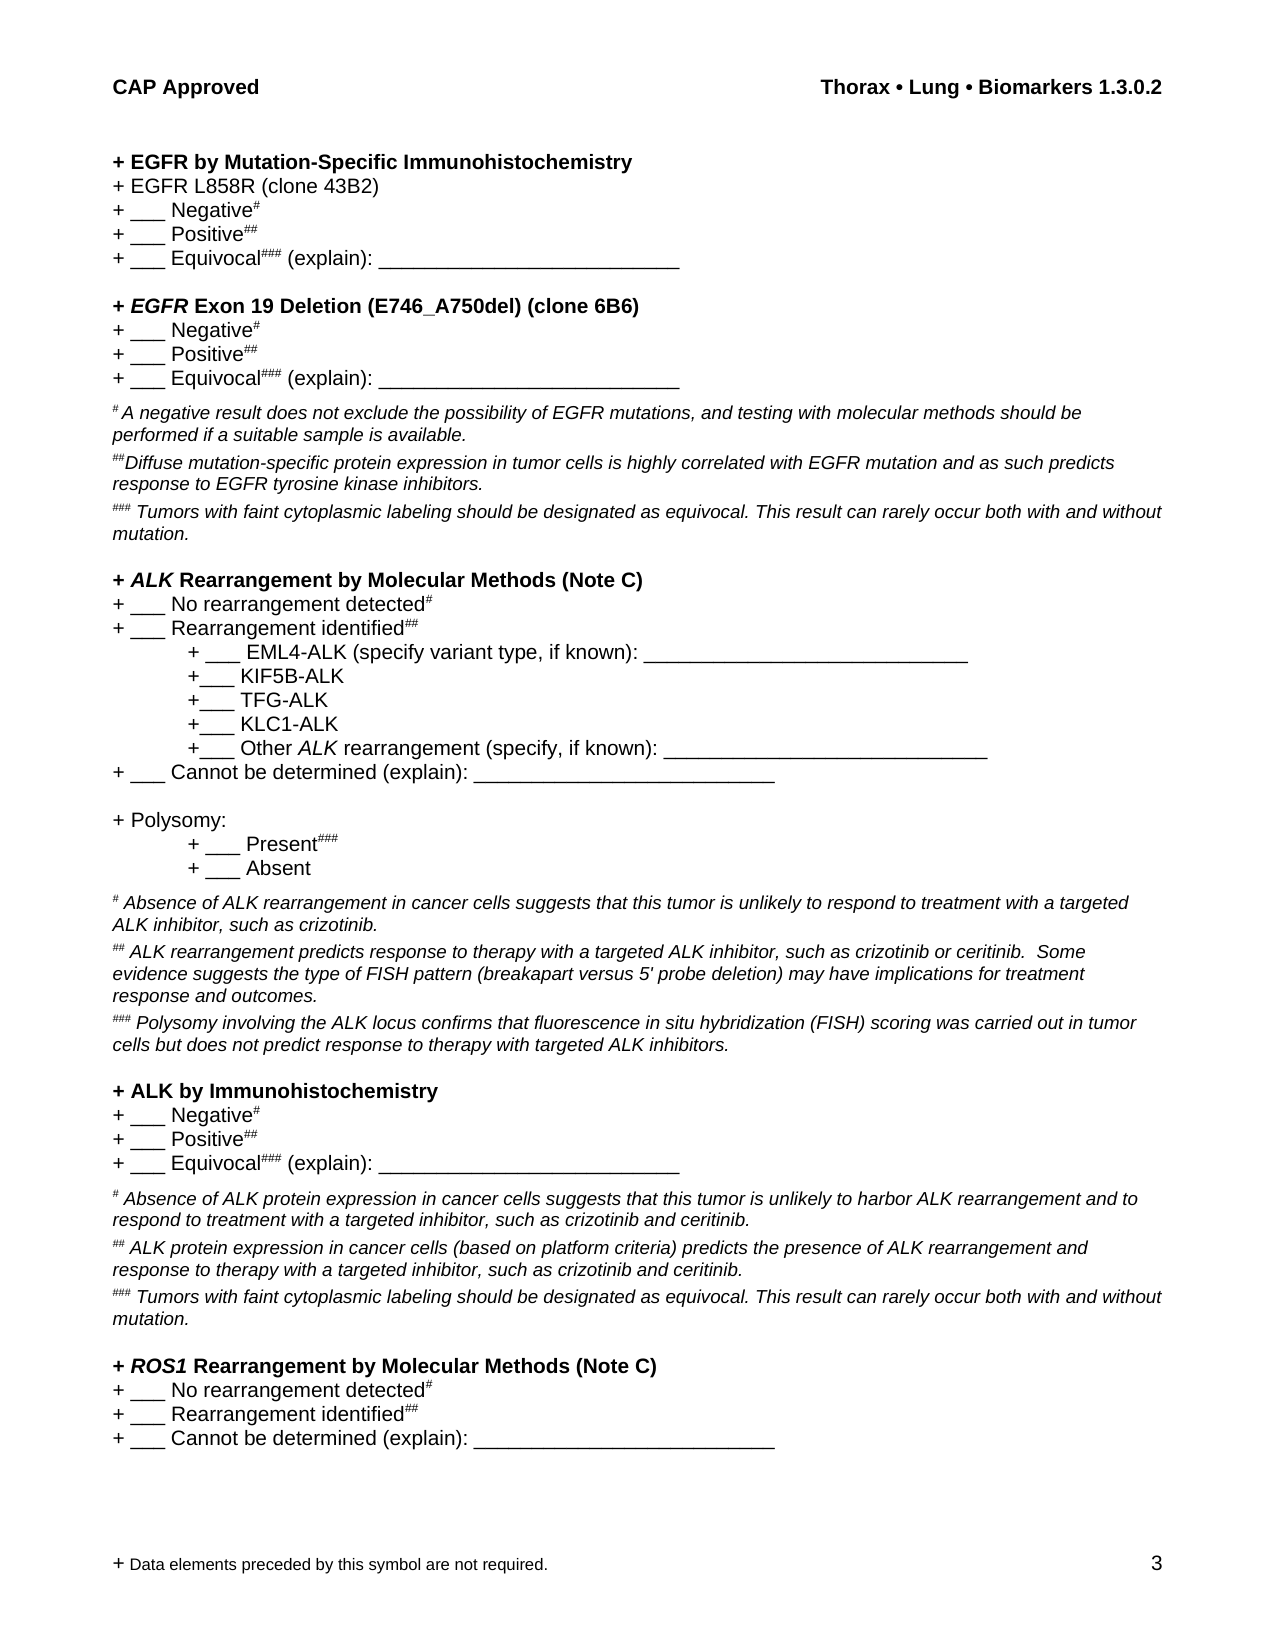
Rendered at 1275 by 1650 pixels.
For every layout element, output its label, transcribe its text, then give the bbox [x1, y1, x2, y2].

text + ___ Equivocal### (explain): __________________________ [112, 246, 1162, 270]
text + EGFR by Mutation-Specific Immunohistochemistry [112, 150, 1162, 174]
text + ___ Equivocal### (explain): __________________________ [112, 366, 1162, 389]
text + ALK Rearrangement by Molecular Methods (Note C) [112, 568, 1162, 592]
text + ROS1 Rearrangement by Molecular Methods (Note C) [112, 1353, 1162, 1377]
text ## ALK rearrangement predicts response to therapy with a targeted ALK inhibitor, such as crizotinib or ceritinib. Some evidence suggests the type of FISH pattern (breakapart versus 5' probe deletion) may have implications for treatment response and outcomes. [112, 941, 1162, 1006]
text + ___ Cannot be determined (explain): __________________________ [112, 1425, 1162, 1449]
text + ___ No rearrangement detected# [112, 592, 1162, 616]
text ##Diffuse mutation-specific protein expression in tumor cells is highly correlated with EGFR mutation and as such predicts response to EGFR tyrosine kinase inhibitors. [112, 451, 1162, 494]
text + ___ EML4-ALK (specify variant type, if known): ____________________________ [187, 640, 1162, 664]
text + ALK by Immunohistochemistry [112, 1079, 1162, 1103]
text ### Polysomy involving the ALK locus confirms that fluorescence in situ hybridization (FISH) scoring was carried out in tumor cells but does not predict response to therapy with targeted ALK inhibitors. [112, 1012, 1162, 1055]
text # Absence of ALK rearrangement in cancer cells suggests that this tumor is unlikely to respond to treatment with a targeted ALK inhibitor, such as crizotinib. [112, 892, 1162, 935]
text + EGFR L858R (clone 43B2) [112, 174, 1162, 198]
text # A negative result does not exclude the possibility of EGFR mutations, and testing with molecular methods should be performed if a suitable sample is available. [112, 402, 1162, 445]
text + ___ Rearrangement identified## [112, 1401, 1162, 1425]
text + ___ Positive## [112, 222, 1162, 246]
text + ___ Equivocal### (explain): __________________________ [112, 1151, 1162, 1175]
text + ___ Positive## [112, 342, 1162, 366]
text +___ KLC1-ALK [187, 712, 1162, 736]
text + ___ Absent [187, 855, 1162, 879]
text + ___ Present### [187, 831, 1162, 855]
text + ___ Cannot be determined (explain): __________________________ [112, 759, 1162, 783]
text + ___ Negative# [112, 318, 1162, 342]
text ## ALK protein expression in cancer cells (based on platform criteria) predicts the presence of ALK rearrangement and response to therapy with a targeted inhibitor, such as crizotinib and ceritinib. [112, 1237, 1162, 1280]
text + EGFR Exon 19 Deletion (E746_A750del) (clone 6B6) [112, 294, 1162, 318]
text +___ KIF5B-ALK [187, 664, 1162, 688]
text + Polysomy: [112, 807, 1162, 831]
text +___ TFG-ALK [187, 688, 1162, 712]
text # Absence of ALK protein expression in cancer cells suggests that this tumor is unlikely to harbor ALK rearrangement and to respond to treatment with a targeted inhibitor, such as crizotinib and ceritinib. [112, 1188, 1162, 1231]
text +___ Other ALK rearrangement (specify, if known): ____________________________ [187, 736, 1162, 759]
text + ___ Negative# [112, 1103, 1162, 1127]
text + ___ Rearrangement identified## [112, 616, 1162, 640]
text + ___ Positive## [112, 1127, 1162, 1151]
text ### Tumors with faint cytoplasmic labeling should be designated as equivocal. This result can rarely occur both with and without mutation. [112, 1286, 1162, 1329]
text + ___ No rearrangement detected# [112, 1377, 1162, 1401]
text + ___ Negative# [112, 198, 1162, 222]
text ### Tumors with faint cytoplasmic labeling should be designated as equivocal. This result can rarely occur both with and without mutation. [112, 501, 1162, 544]
